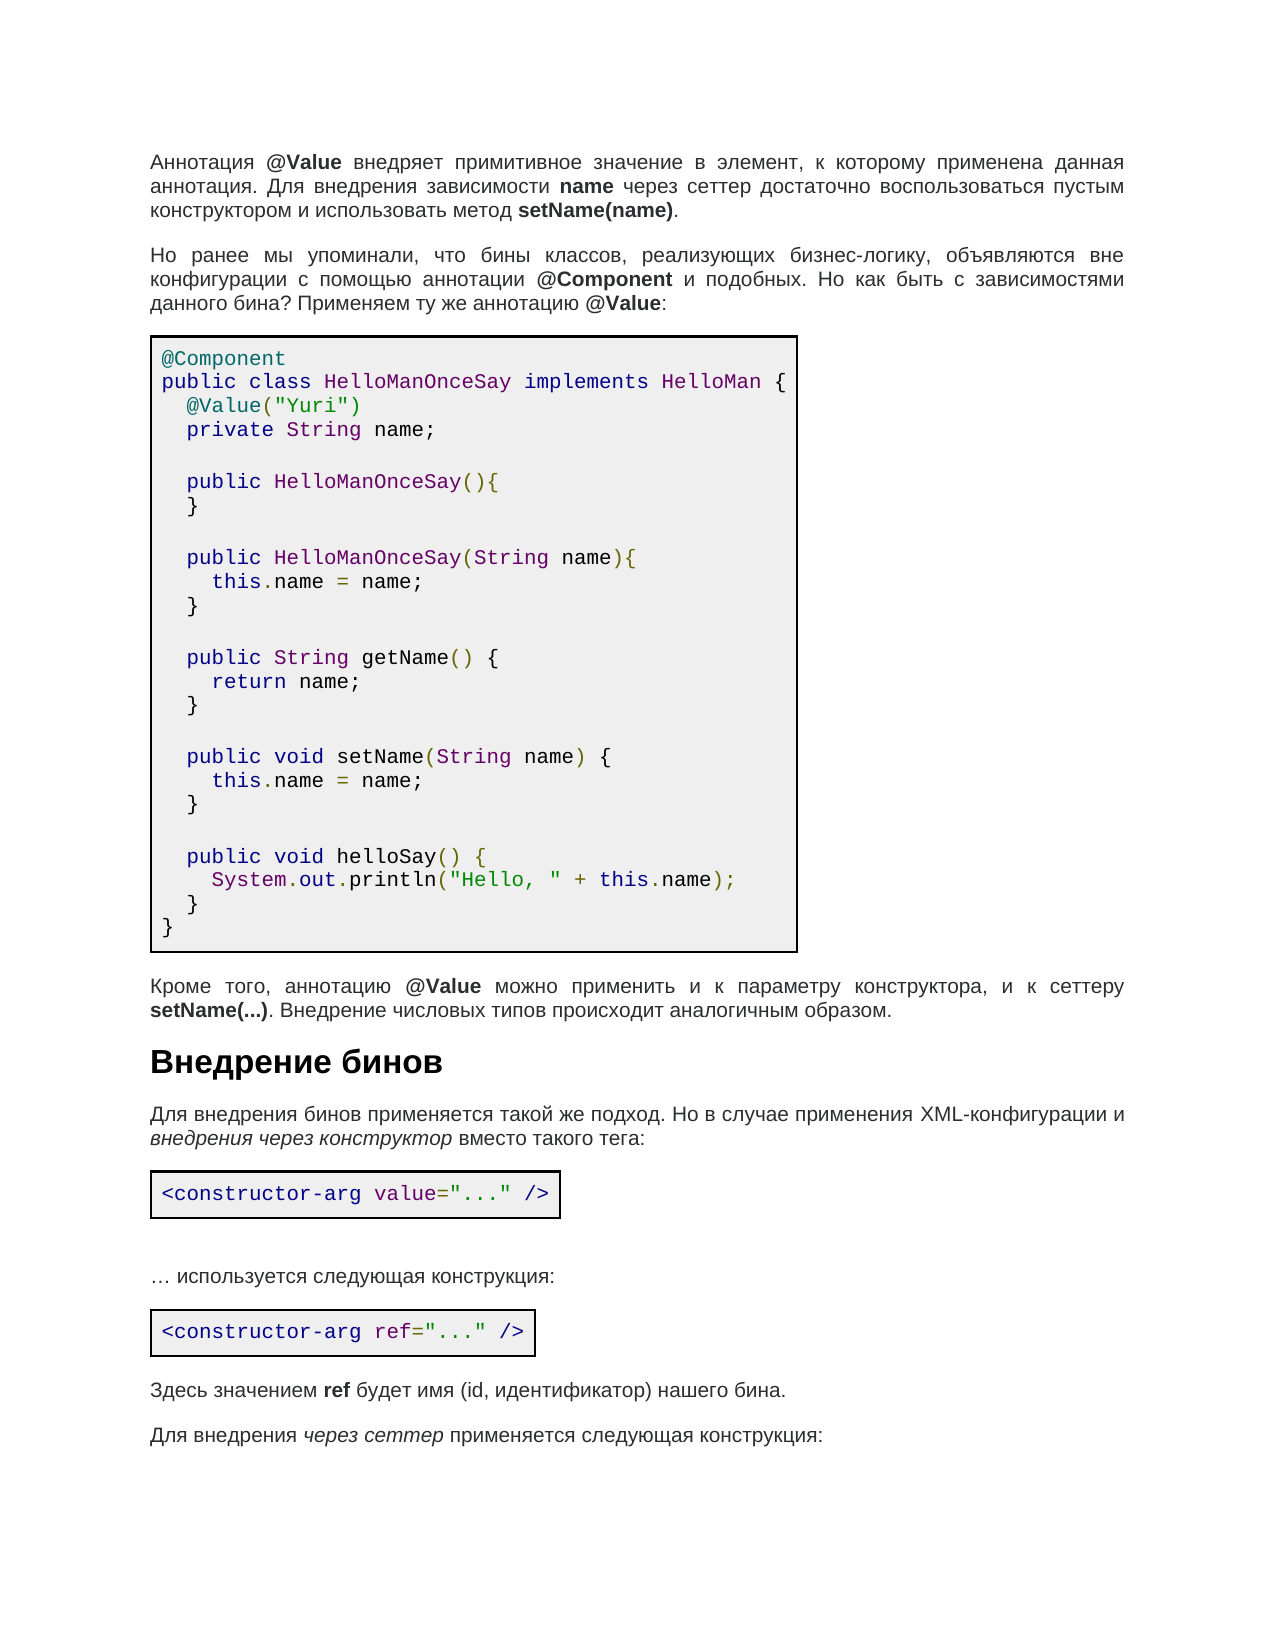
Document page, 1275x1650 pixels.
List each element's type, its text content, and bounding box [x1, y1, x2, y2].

text Но ранее мы упоминали, что бины классов, реализующих бизнес-логику, объявляются вне конфигурации с помощью аннотации @Component и подобных. Но как быть с зависимостями данного бина? Применяем ту же аннотацию @Value: [150, 243, 1125, 314]
table_header <constructor-arg value="..." /> [152, 1173, 559, 1217]
text Аннотация @Value внедряет примитивное значение в элемент, к которому применена данная аннотация. Для внедрения зависимости name через сеттер достаточно воспользоваться пустым конструктором и использовать метод setName(name). [150, 150, 1125, 222]
text Внедрение бинов [150, 1042, 1125, 1081]
text Для внедрения через сеттер применяется следующая конструкция: [150, 1423, 1125, 1447]
text … используется следующая конструкция: [150, 1240, 1125, 1288]
text Кроме того, аннотацию @Value можно применить и к параметру конструктора, и к сеттеру setName(...). Внедрение числовых типов происходит аналогичным образом. [150, 973, 1125, 1021]
text Для внедрения бинов применяется такой же подход. Но в случае применения XML-конфигурации и внедрения через конструктор вместо такого тега: [150, 1102, 1125, 1149]
text Здесь значением ref будет имя (id, идентификатор) нашего бина. [150, 1378, 1125, 1402]
table_header <constructor-arg ref="..." /> [152, 1311, 534, 1355]
table_header @Component public class HelloManOnceSay implements HelloMan { @Value("Yuri") private String name; public HelloManOnceSay(){ } public HelloManOnceSay(String name){ this.name = name; } public String getName() { return name; } public void setName(String name) { this.name = name; } public void helloSay() { System.out.println("Hello, " + this.name); } } [152, 338, 796, 951]
